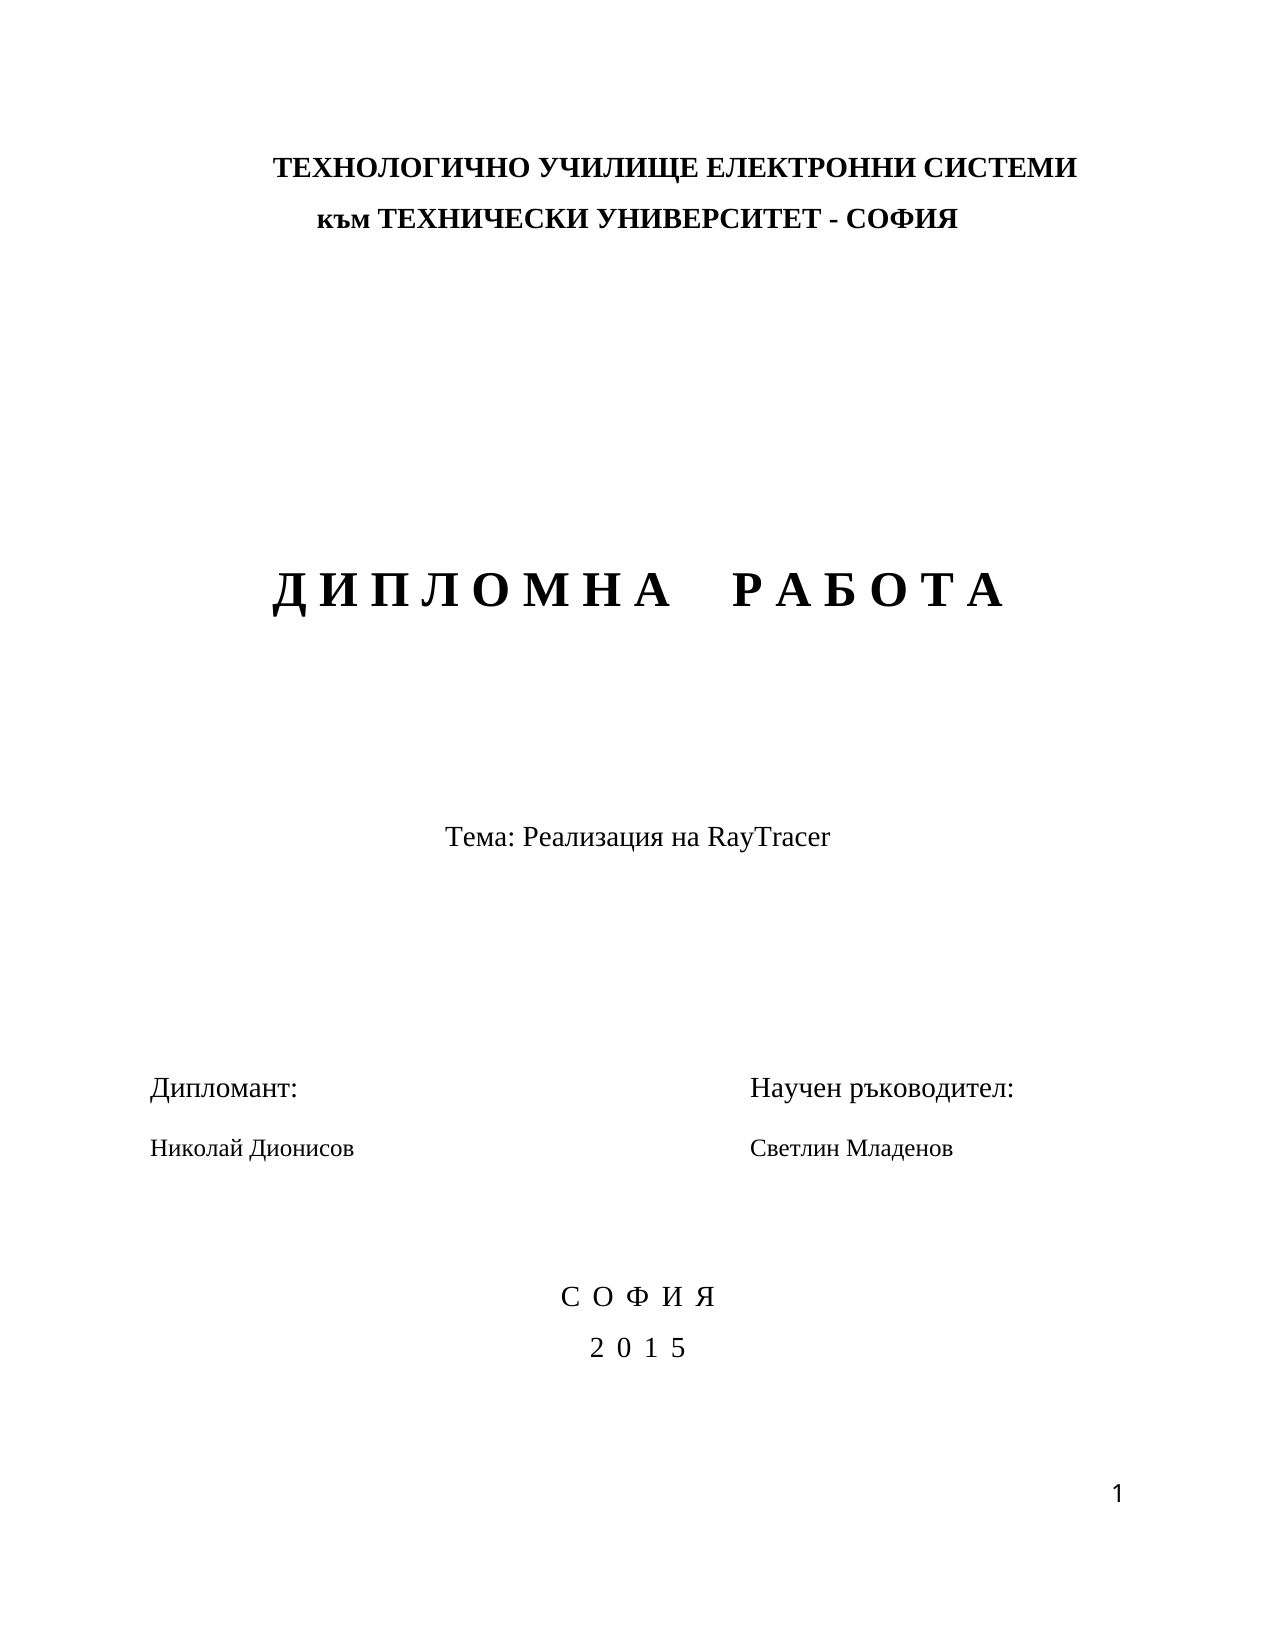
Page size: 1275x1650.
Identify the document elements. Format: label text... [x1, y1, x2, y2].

text ТЕХНОЛОГИЧНО УЧИЛИЩЕ ЕЛЕКТРОННИ СИСТЕМИ [150, 150, 1125, 183]
text ДИПЛОМНА РАБОТА [150, 560, 1125, 618]
text Тема: Реализация на RayTracer [150, 819, 1125, 852]
text СОФИЯ [150, 1279, 1125, 1313]
text Дипломант: Научен ръководител: [150, 1071, 1125, 1104]
text 2015 [150, 1330, 1125, 1363]
text към ТЕХНИЧЕСКИ УНИВЕРСИТЕТ - СОФИЯ [150, 201, 1125, 234]
text Николай Дионисов Светлин Младенов [150, 1133, 1125, 1162]
